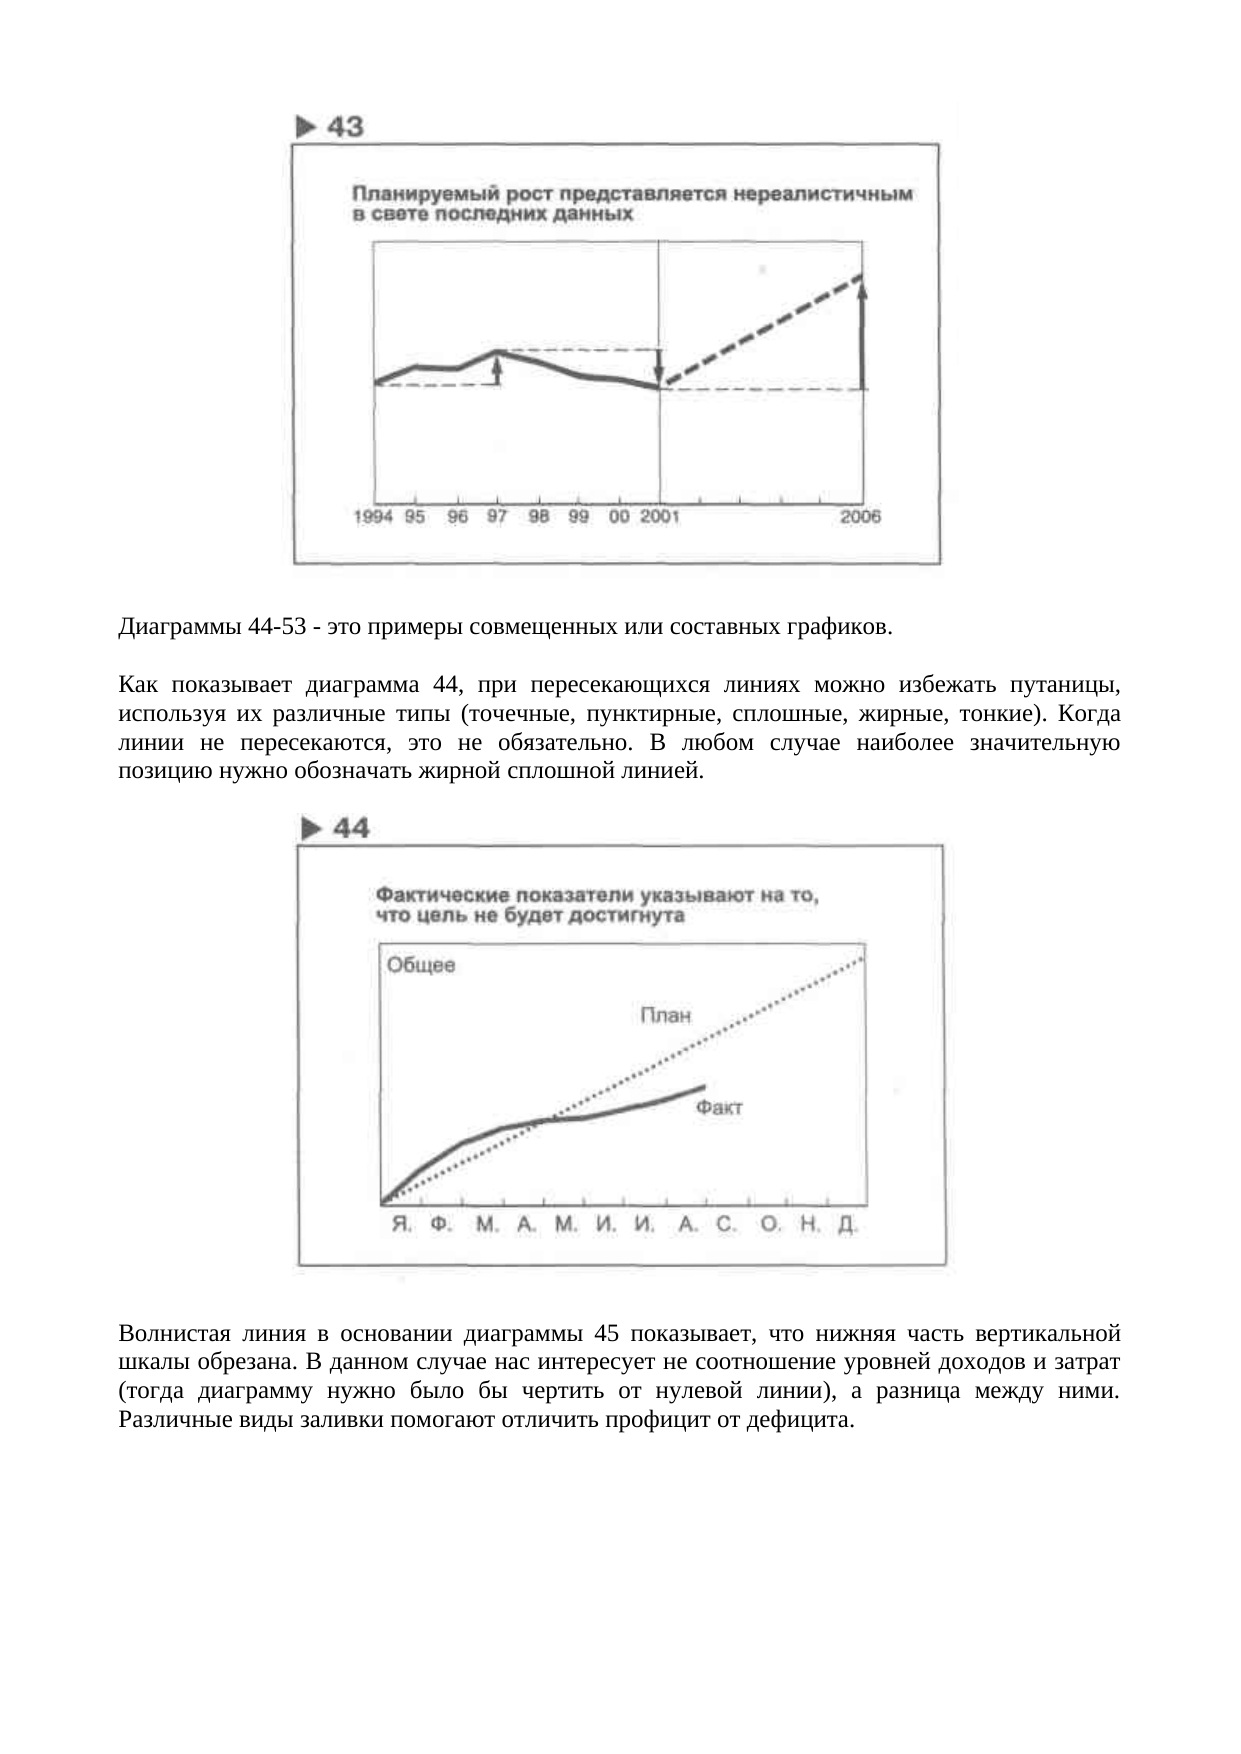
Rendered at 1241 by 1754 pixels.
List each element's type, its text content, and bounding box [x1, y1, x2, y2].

text Волнистая линия в основании диаграммы 45 показывает, что нижняя часть вертикальной шкалы обрезана. В данном случае нас интересует не соотношение уровней доходов и затрат (тогда диаграмму нужно было бы чертить от нулевой линии), а разница между ними. Различные виды заливки помогают отличить профицит от дефицита. [118, 1318, 1122, 1433]
picture [280, 813, 960, 1289]
text Диаграммы 44-53 - это примеры совмещенных или составных графиков. [118, 611, 1122, 640]
text Как показывает диаграмма 44, при пересекающихся линиях можно избежать путаницы, используя их различные типы (точечные, пунктирные, сплошные, жирные, тонкие). Когда линии не пересекаются, это не обязательно. В любом случае наиболее значительную позицию нужно обозначать жирной сплошной линией. [118, 669, 1122, 784]
picture [281, 102, 960, 583]
